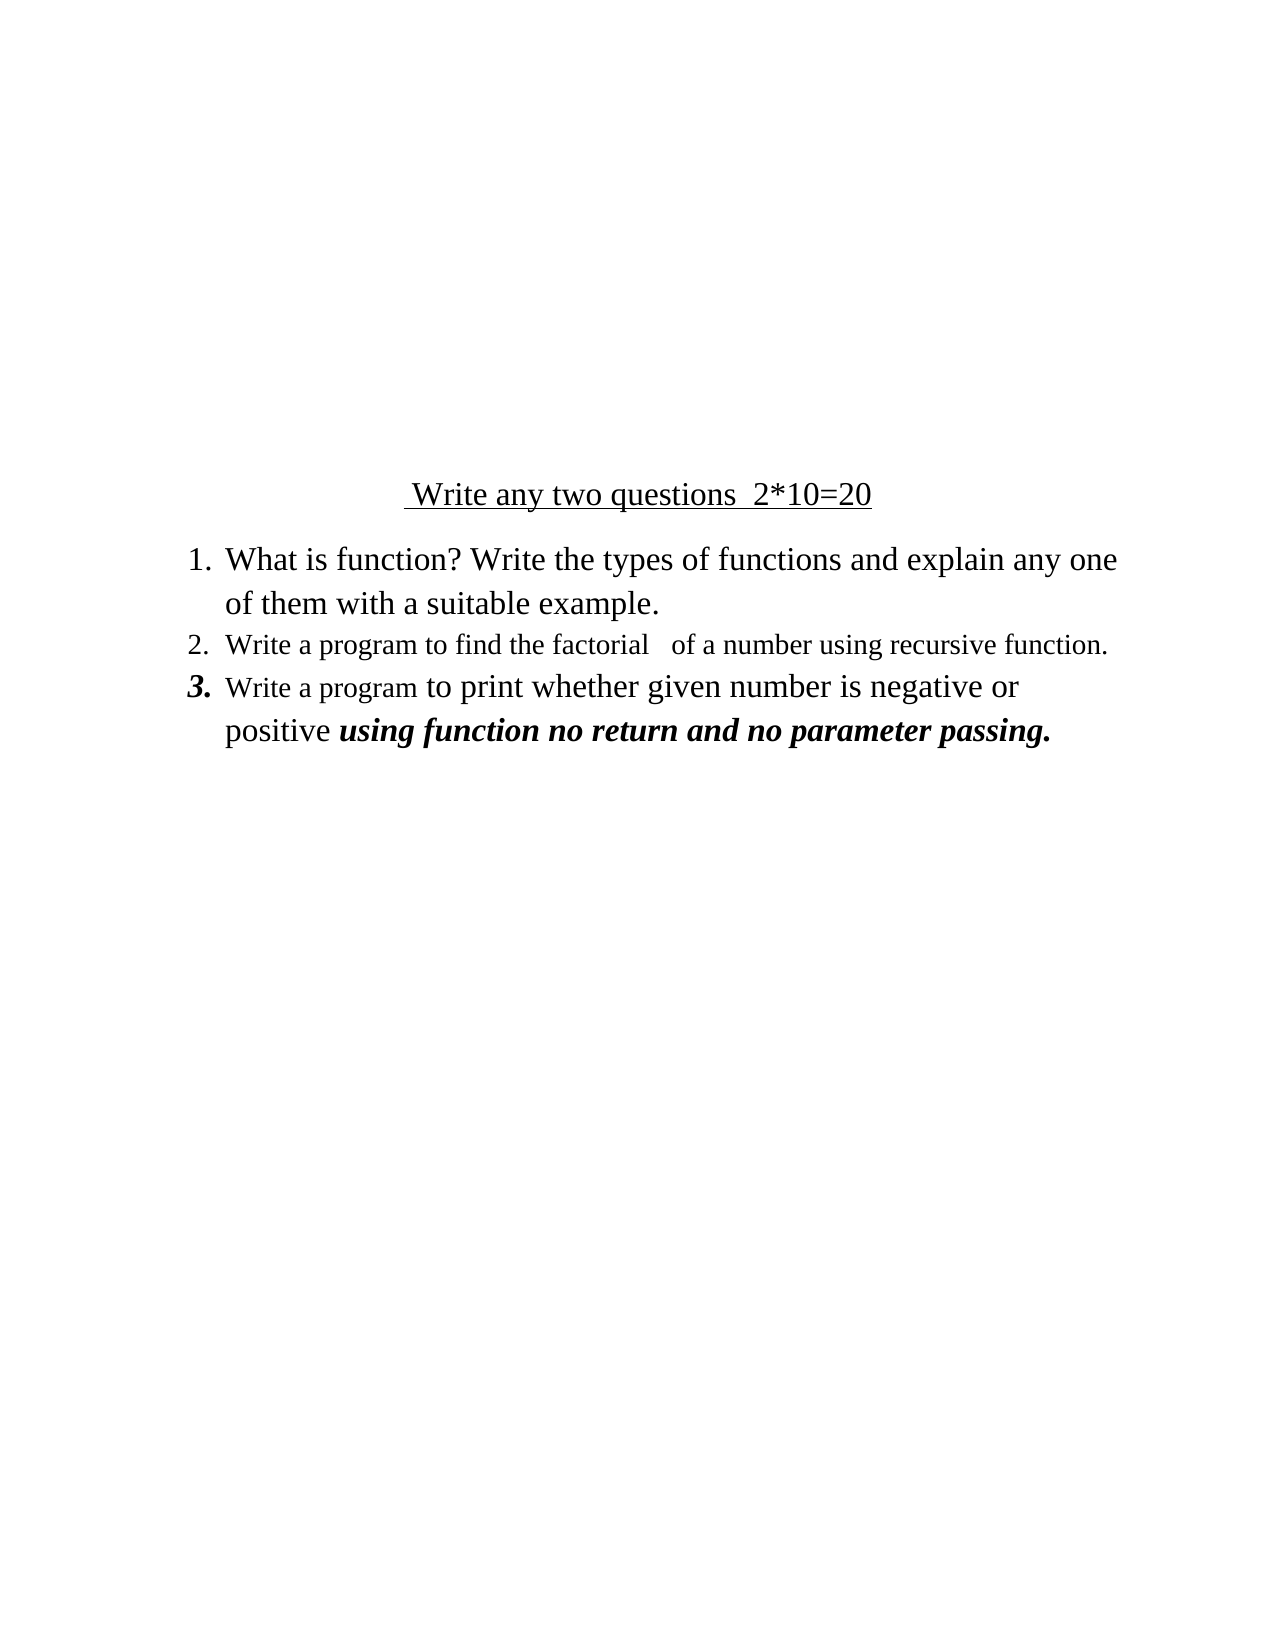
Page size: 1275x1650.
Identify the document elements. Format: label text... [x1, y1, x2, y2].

list Write a program to find the factorial of a number using recursive function. [187, 627, 1125, 661]
list What is function? Write the types of functions and explain any one of them with a suitable example. [187, 539, 1125, 622]
text Write any two questions 2*10=20 [150, 474, 1125, 513]
list Write a program to print whether given number is negative or positive using function no return and no parameter passing. [187, 666, 1125, 748]
